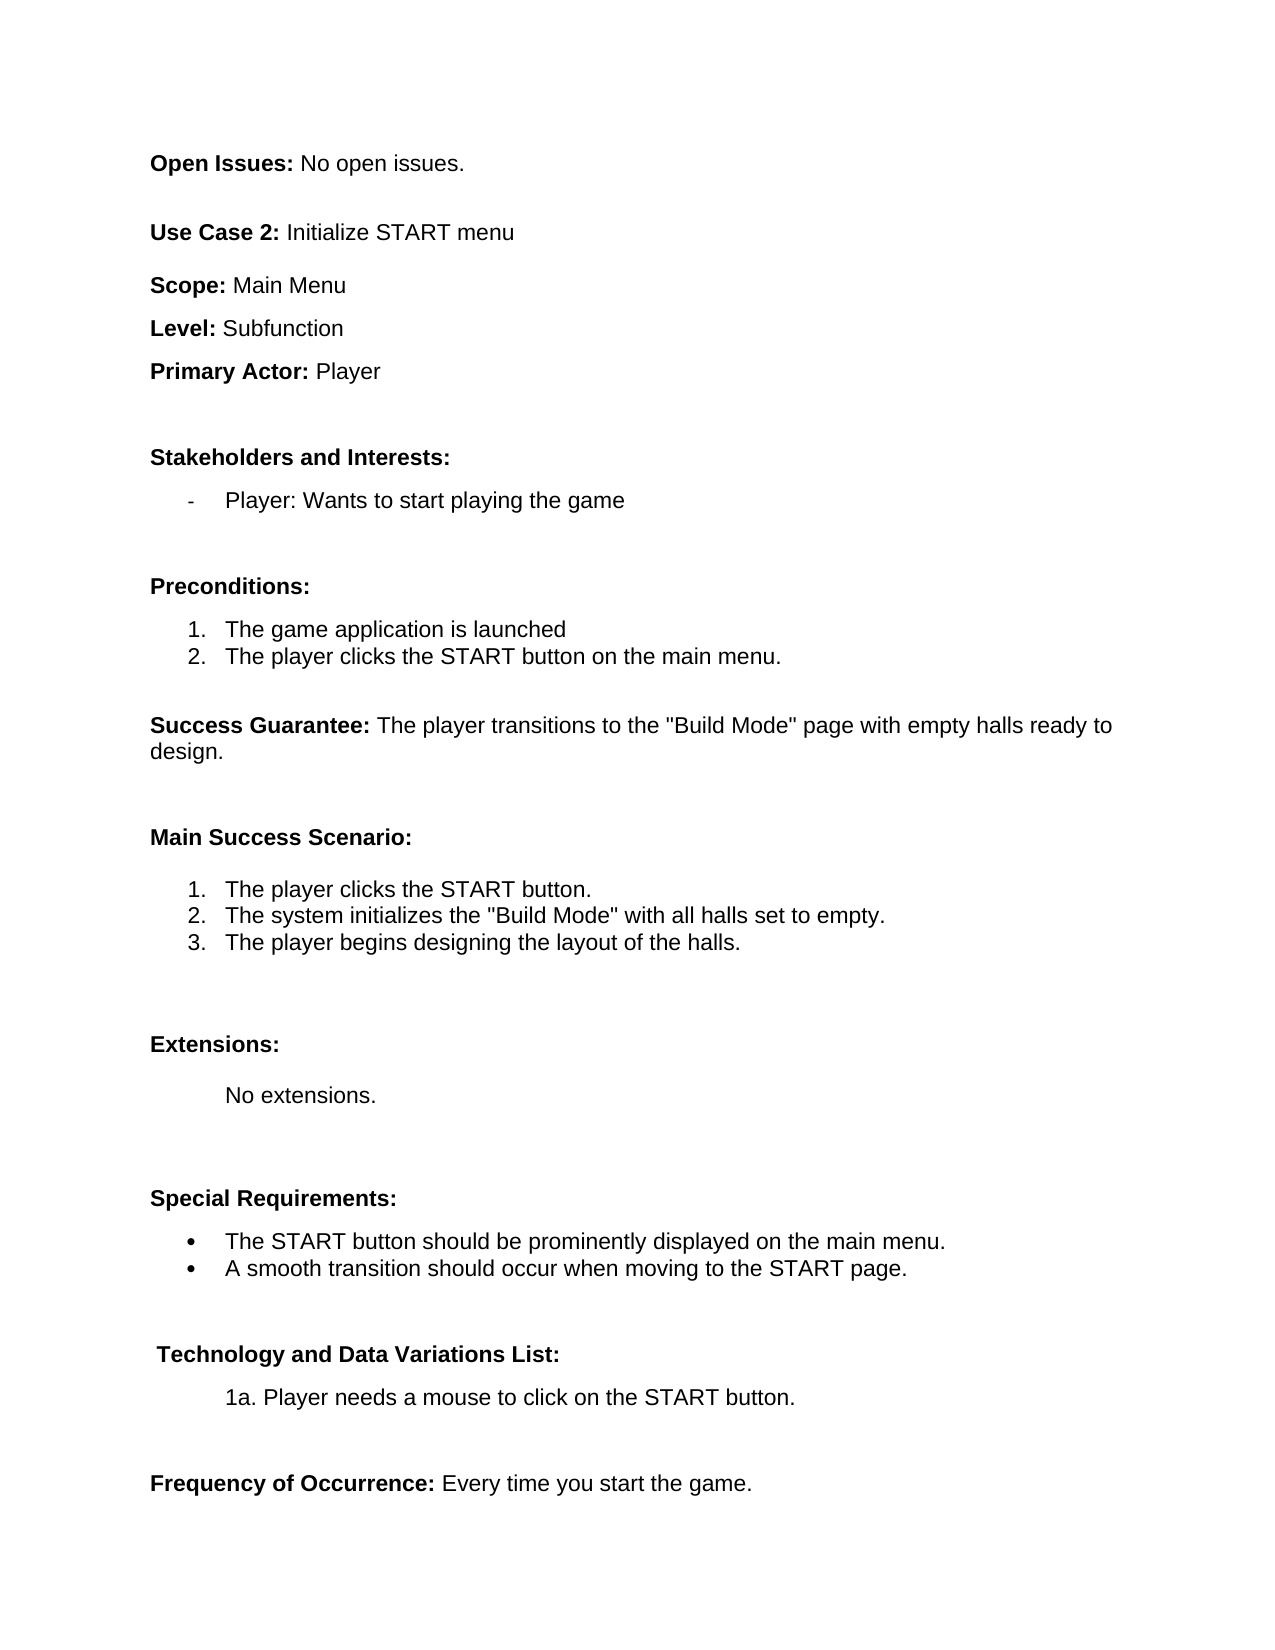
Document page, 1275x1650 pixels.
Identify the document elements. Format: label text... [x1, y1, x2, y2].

list The player clicks the START button. [187, 876, 1125, 902]
text Preconditions: [150, 573, 1125, 599]
text Frequency of Occurrence: Every time you start the game. [150, 1470, 1125, 1496]
list The game application is launched [187, 616, 1125, 643]
text Technology and Data Variations List: [150, 1341, 1125, 1367]
text Scope: Main Menu [150, 272, 1125, 298]
text Stakeholders and Interests: [150, 444, 1125, 471]
text Success Guarantee: The player transitions to the "Build Mode" page with empty halls ready to design. [150, 712, 1125, 765]
text Level: Subfunction [150, 315, 1125, 341]
text Extensions: [150, 1031, 1125, 1057]
list Player: Wants to start playing the game [187, 487, 1125, 513]
list A smooth transition should occur when moving to the START page. [187, 1254, 1125, 1281]
text Primary Actor: Player [150, 358, 1125, 384]
text Open Issues: No open issues. [150, 150, 1125, 176]
list The START button should be prominently displayed on the main menu. [187, 1228, 1125, 1254]
list The system initializes the "Build Mode" with all halls set to empty. [187, 902, 1125, 928]
list The player clicks the START button on the main menu. [187, 643, 1125, 669]
text 1a. Player needs a mouse to click on the START button. [150, 1384, 1125, 1410]
text No extensions. [150, 1082, 1125, 1109]
text Special Requirements: [150, 1185, 1125, 1212]
list The player begins designing the layout of the halls. [187, 928, 1125, 955]
text Use Case 2: Initialize START menu [150, 219, 1125, 246]
text Main Success Scenario: [150, 824, 1125, 851]
